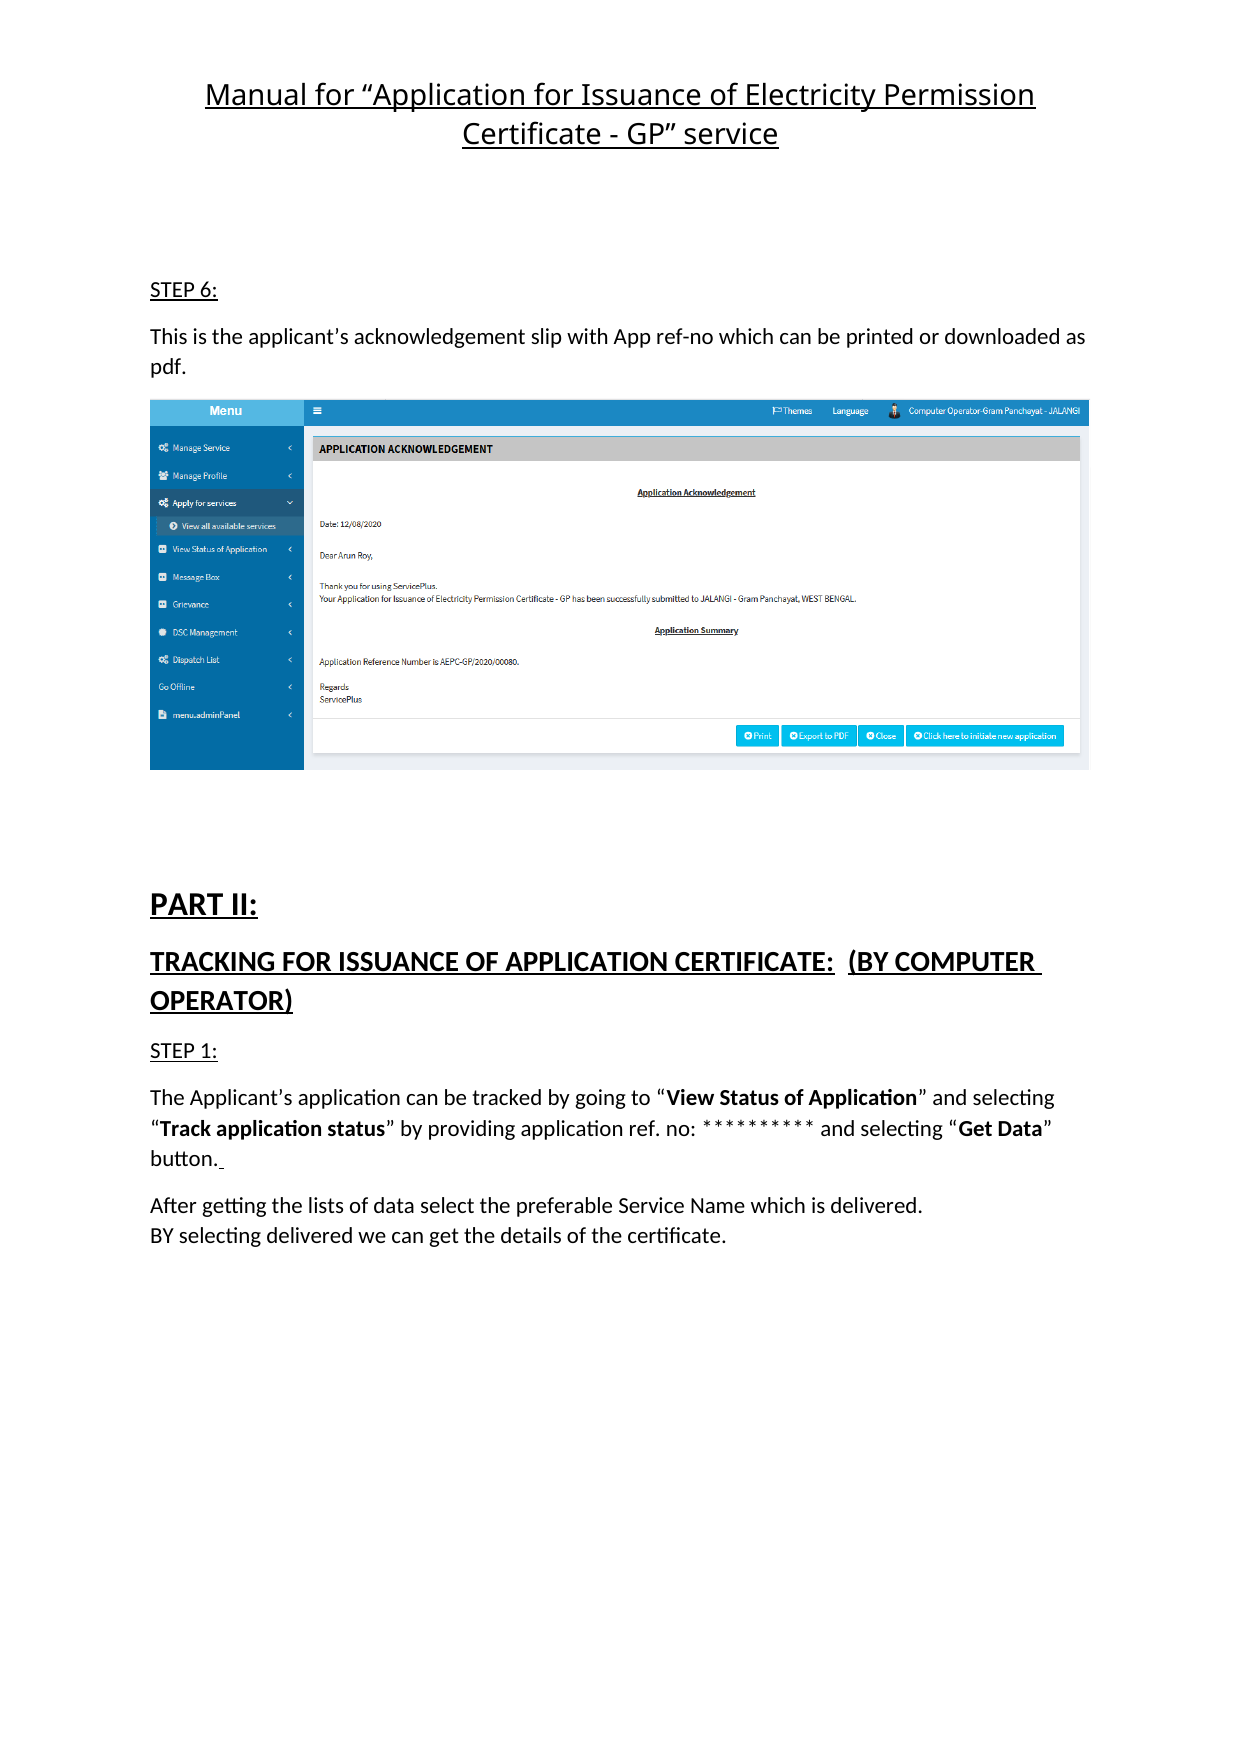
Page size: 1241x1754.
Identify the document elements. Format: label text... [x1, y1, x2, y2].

text STEP 6: [150, 275, 1090, 303]
text After getting the lists of data select the preferable Service Name which is delivered. [150, 1191, 1090, 1219]
picture [150, 398, 1091, 770]
text BY selecting delivered we can get the details of the certificate. [150, 1221, 1090, 1249]
text TRACKING FOR ISSUANCE OF APPLICATION CERTIFICATE: (BY COMPUTER OPERATOR) [150, 943, 1090, 1017]
text PART II: [150, 882, 1090, 923]
text STEP 1: [150, 1037, 1090, 1065]
text This is the applicant’s acknowledgement slip with App ref-no which can be printed or downloaded as pdf. [150, 322, 1090, 380]
text The Applicant’s application can be tracked by going to “View Status of Application” and selecting “Track application status” by providing application ref. no: ********** and selecting “Get Data” button. [150, 1083, 1090, 1172]
